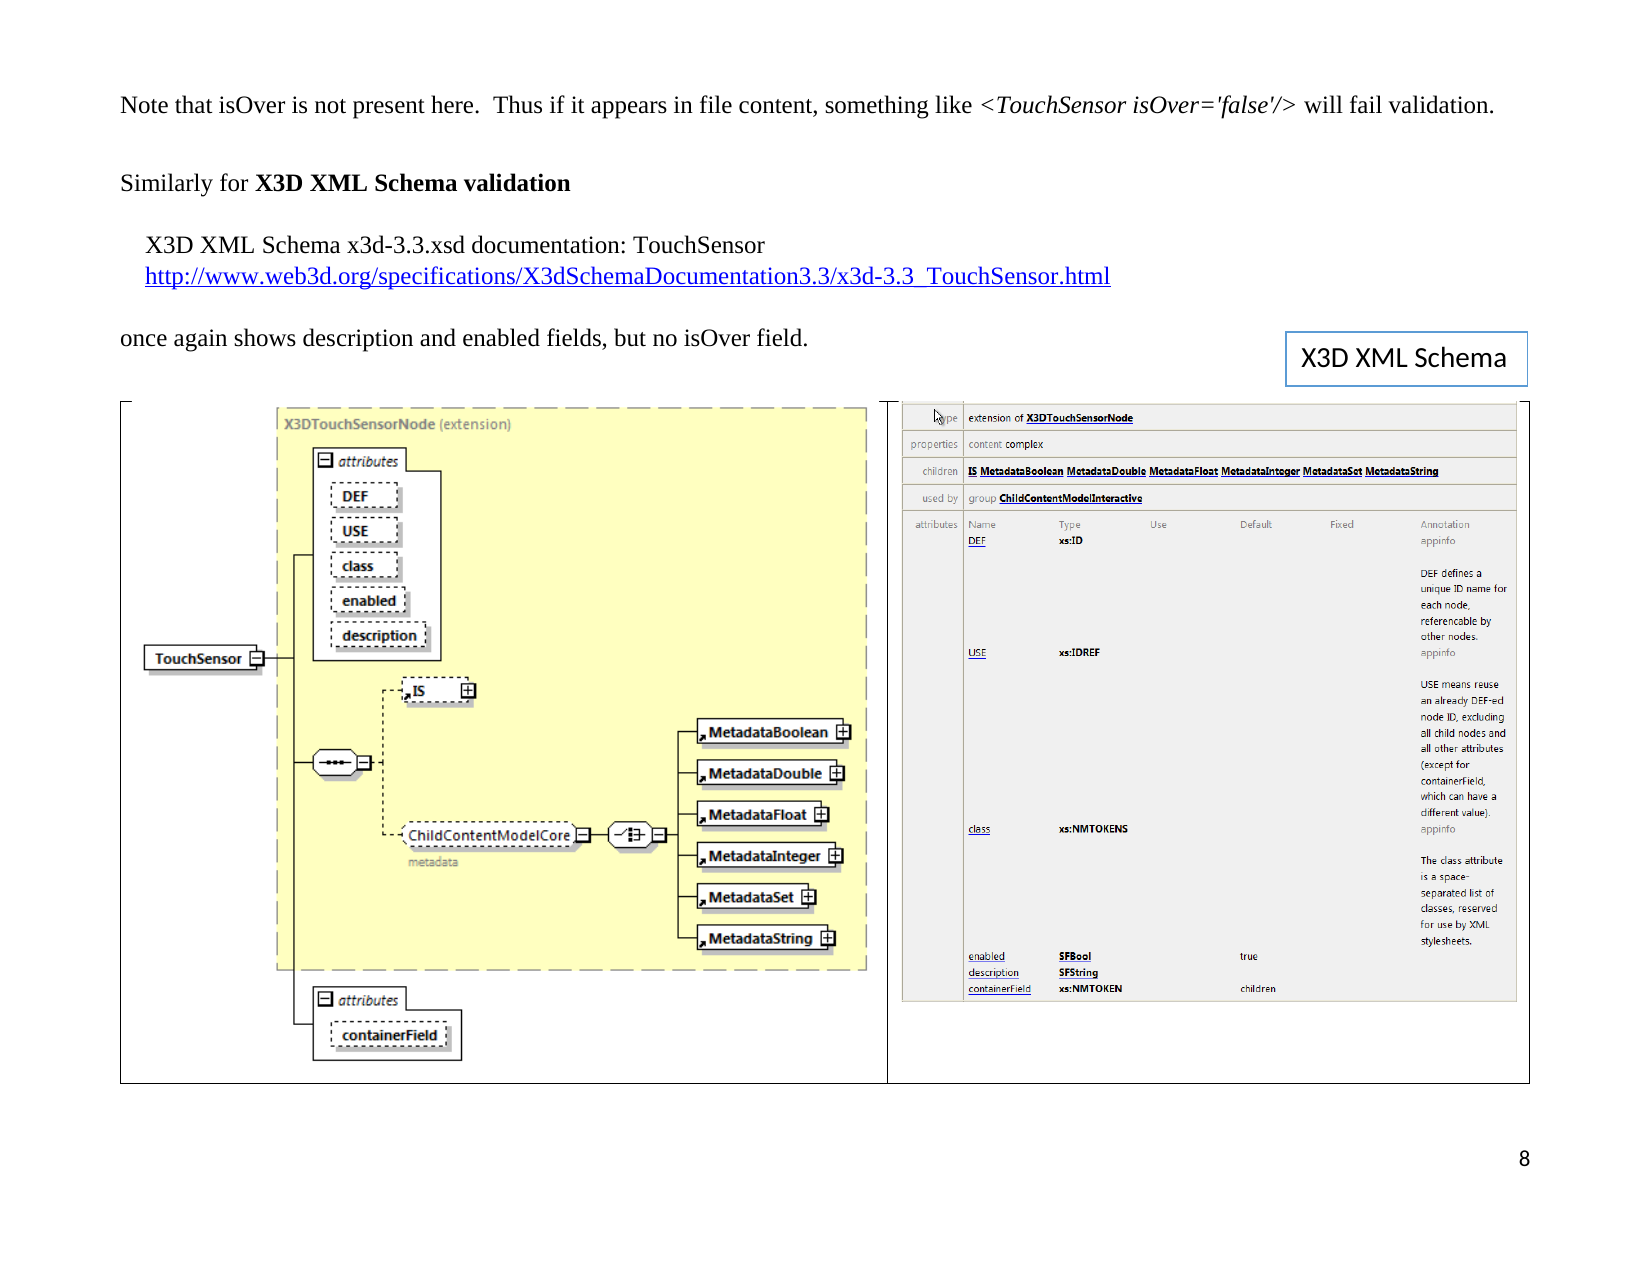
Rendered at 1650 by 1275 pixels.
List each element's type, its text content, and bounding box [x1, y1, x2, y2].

table_header [880, 402, 887, 1083]
table_header [888, 402, 1529, 1083]
text Note that isOver is not present here. Thus if it appears in file content, something like <TouchSensor isOver='false'/> will fail validation. [120, 90, 1530, 149]
picture [898, 401, 1520, 1002]
picture [131, 401, 880, 1083]
table_header [121, 402, 131, 1083]
text Similarly for X3D XML Schema validation X3D XML Schema x3d-3.3.xsd documentation: TouchSensor http://www.web3d.org/specifications/X3dSchemaDocumentation3.3/x3d-3.3_TouchSensor.html once again shows description and enabled fields, but no isOver field. [120, 168, 1530, 382]
